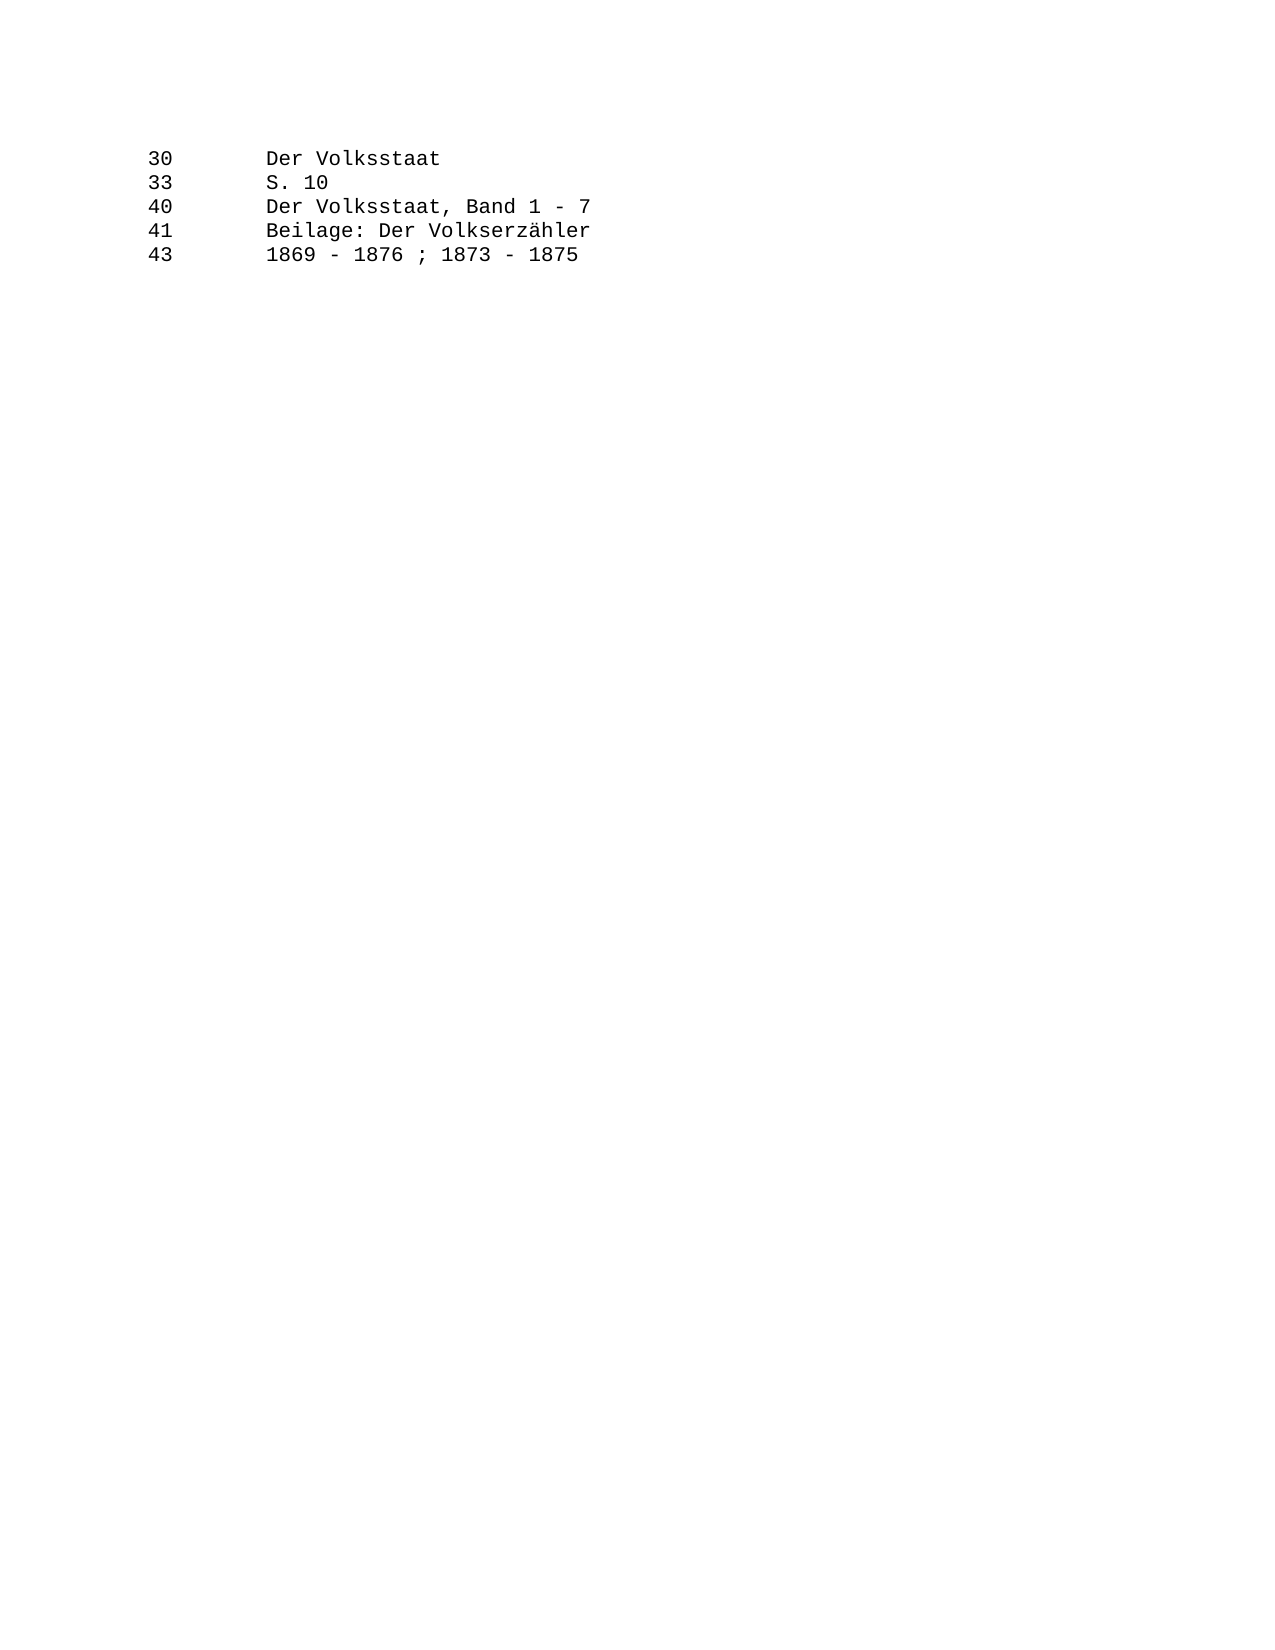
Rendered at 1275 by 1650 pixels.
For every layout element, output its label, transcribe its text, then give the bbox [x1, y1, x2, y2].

text 33 S. 10 [148, 172, 1127, 196]
text 41 Beilage: t[Der Volkserzähler]t [148, 219, 1127, 243]
text 40 t[Der Volksstaat]t, Band 1 - 7 [148, 196, 1127, 219]
text 43 1869 - 1876 ; 1873 - 1875 [148, 243, 1127, 267]
text 30 Der Volksstaat [148, 148, 1127, 172]
